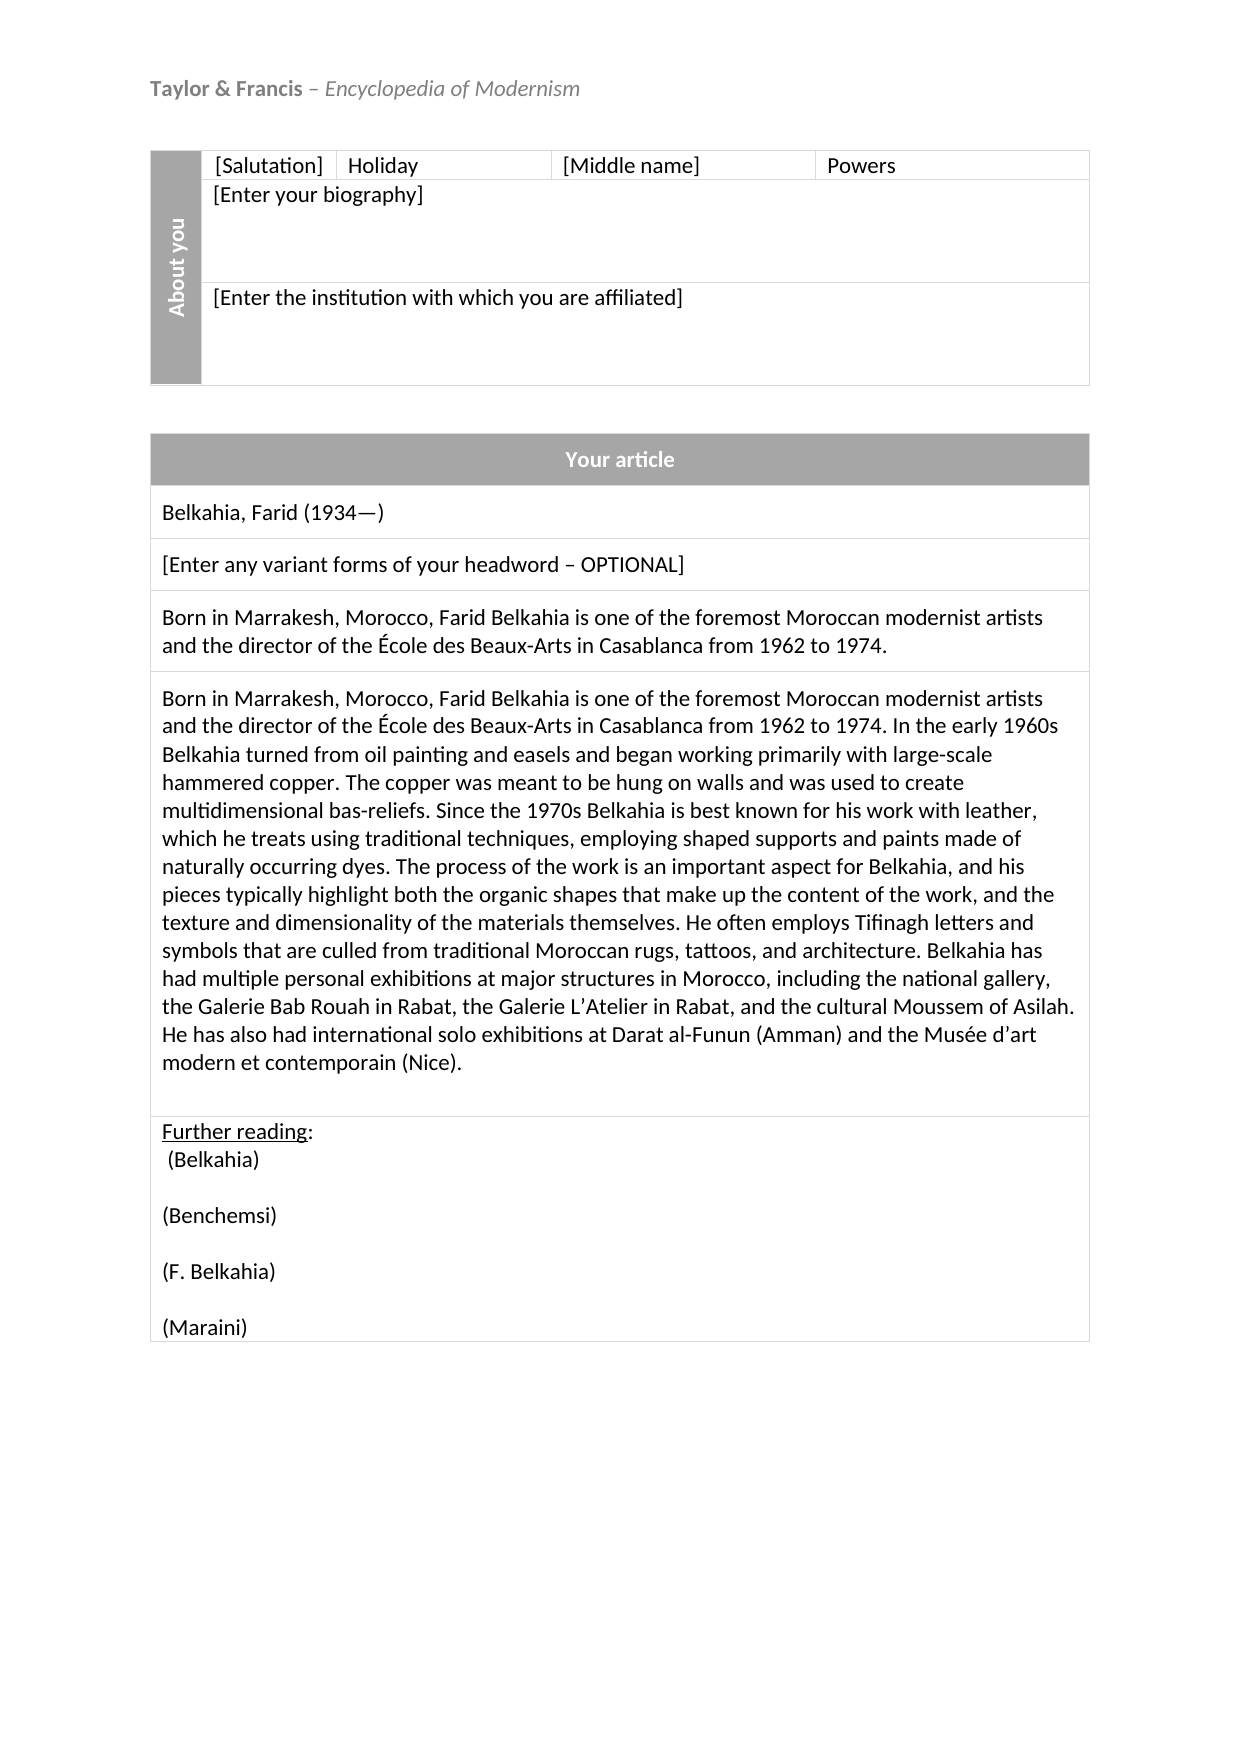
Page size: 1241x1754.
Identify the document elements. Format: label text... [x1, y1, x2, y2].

table_header About you [151, 151, 201, 384]
table_header Your article [151, 434, 1089, 485]
table_cell Further reading: [151, 1117, 1089, 1341]
